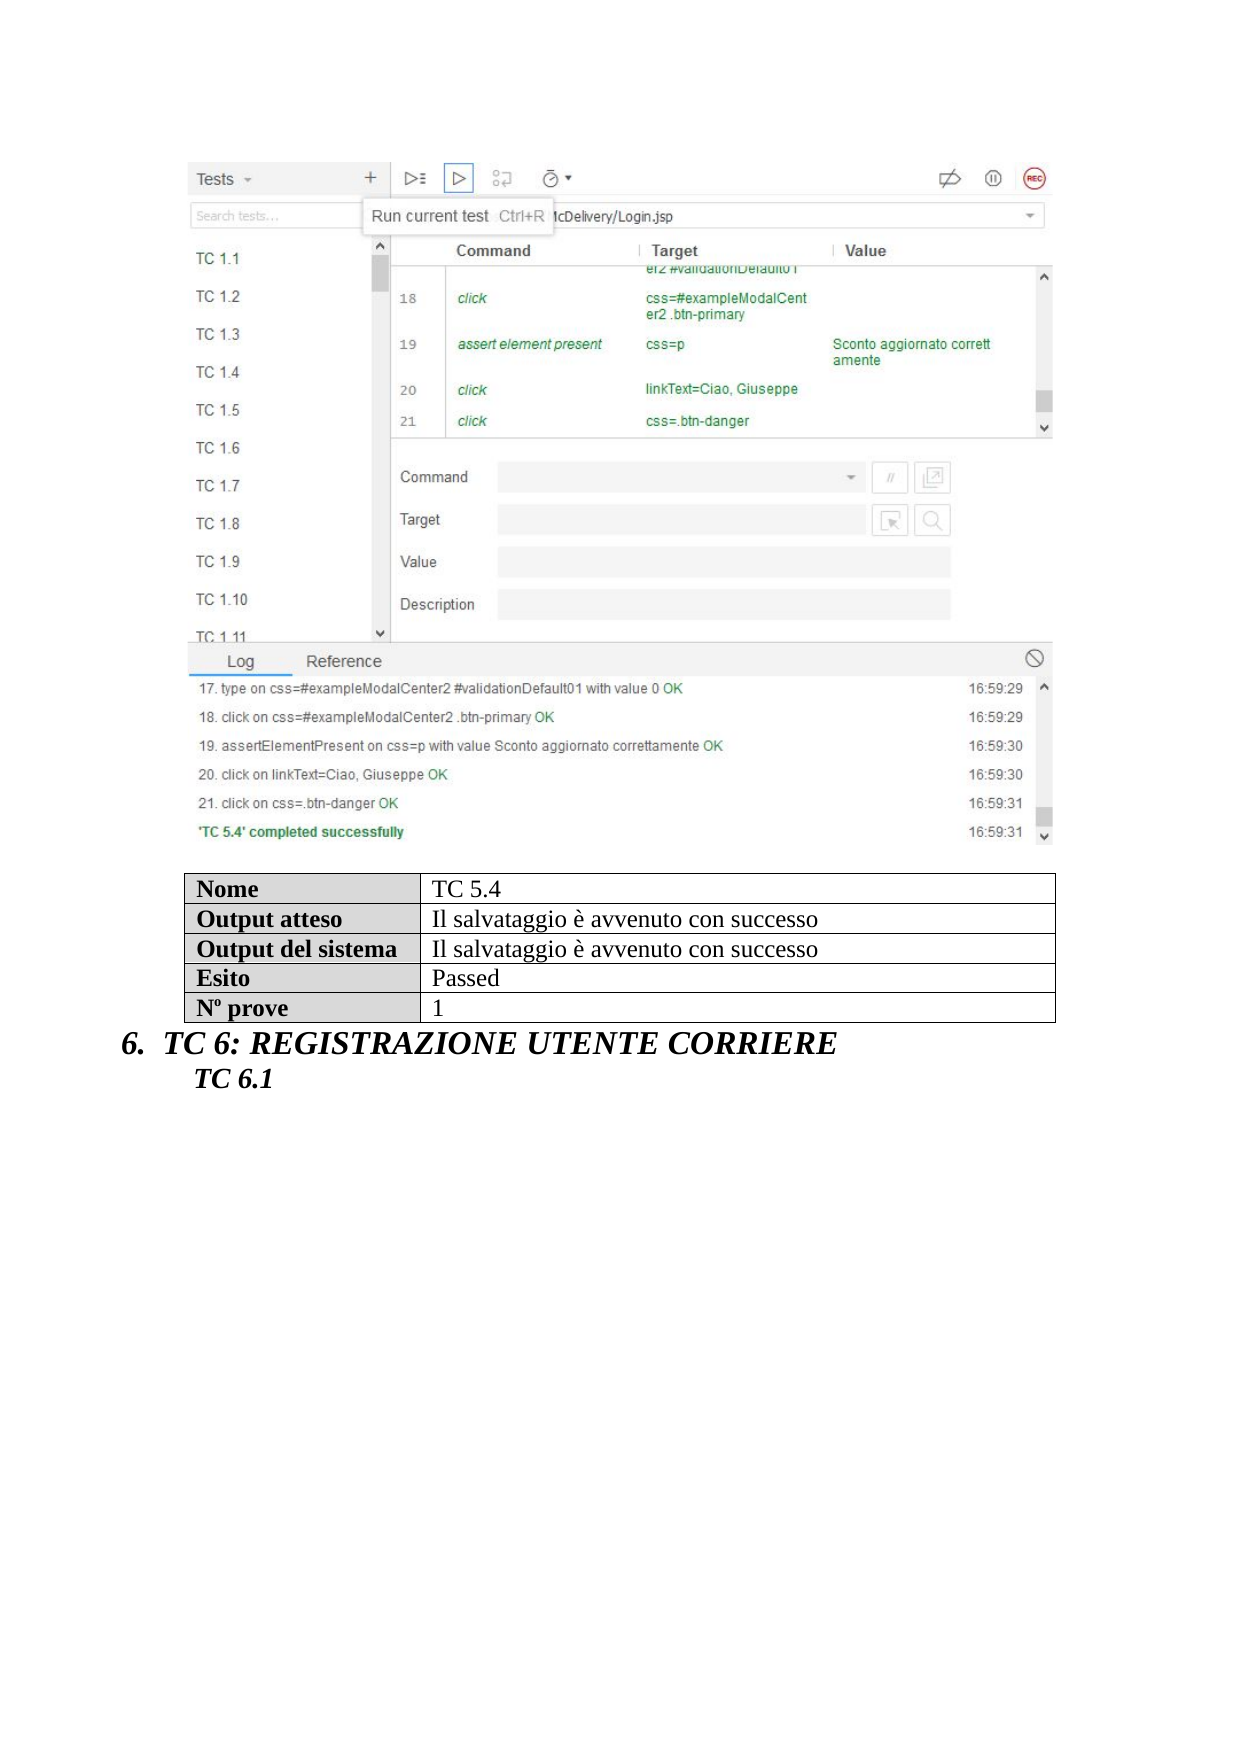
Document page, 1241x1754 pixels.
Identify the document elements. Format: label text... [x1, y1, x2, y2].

table_cell No prove [185, 993, 420, 1022]
table_cell Output atteso [185, 904, 420, 933]
subtitle TC 6.1 [193, 1061, 1122, 1095]
table_cell Output del sistema [185, 934, 420, 962]
title TC 6: REGISTRAZIONE UTENTE CORRIERE [121, 1023, 1122, 1061]
table_cell Il salvataggio è avvenuto con successo [421, 934, 1055, 962]
table_cell 1 [421, 993, 1055, 1022]
table_cell Il salvataggio è avvenuto con successo [421, 904, 1055, 933]
table_cell Esito [185, 964, 420, 992]
table_cell Passed [421, 964, 1055, 992]
table_header Nome [185, 874, 420, 903]
table_header TC 5.4 [421, 874, 1055, 903]
